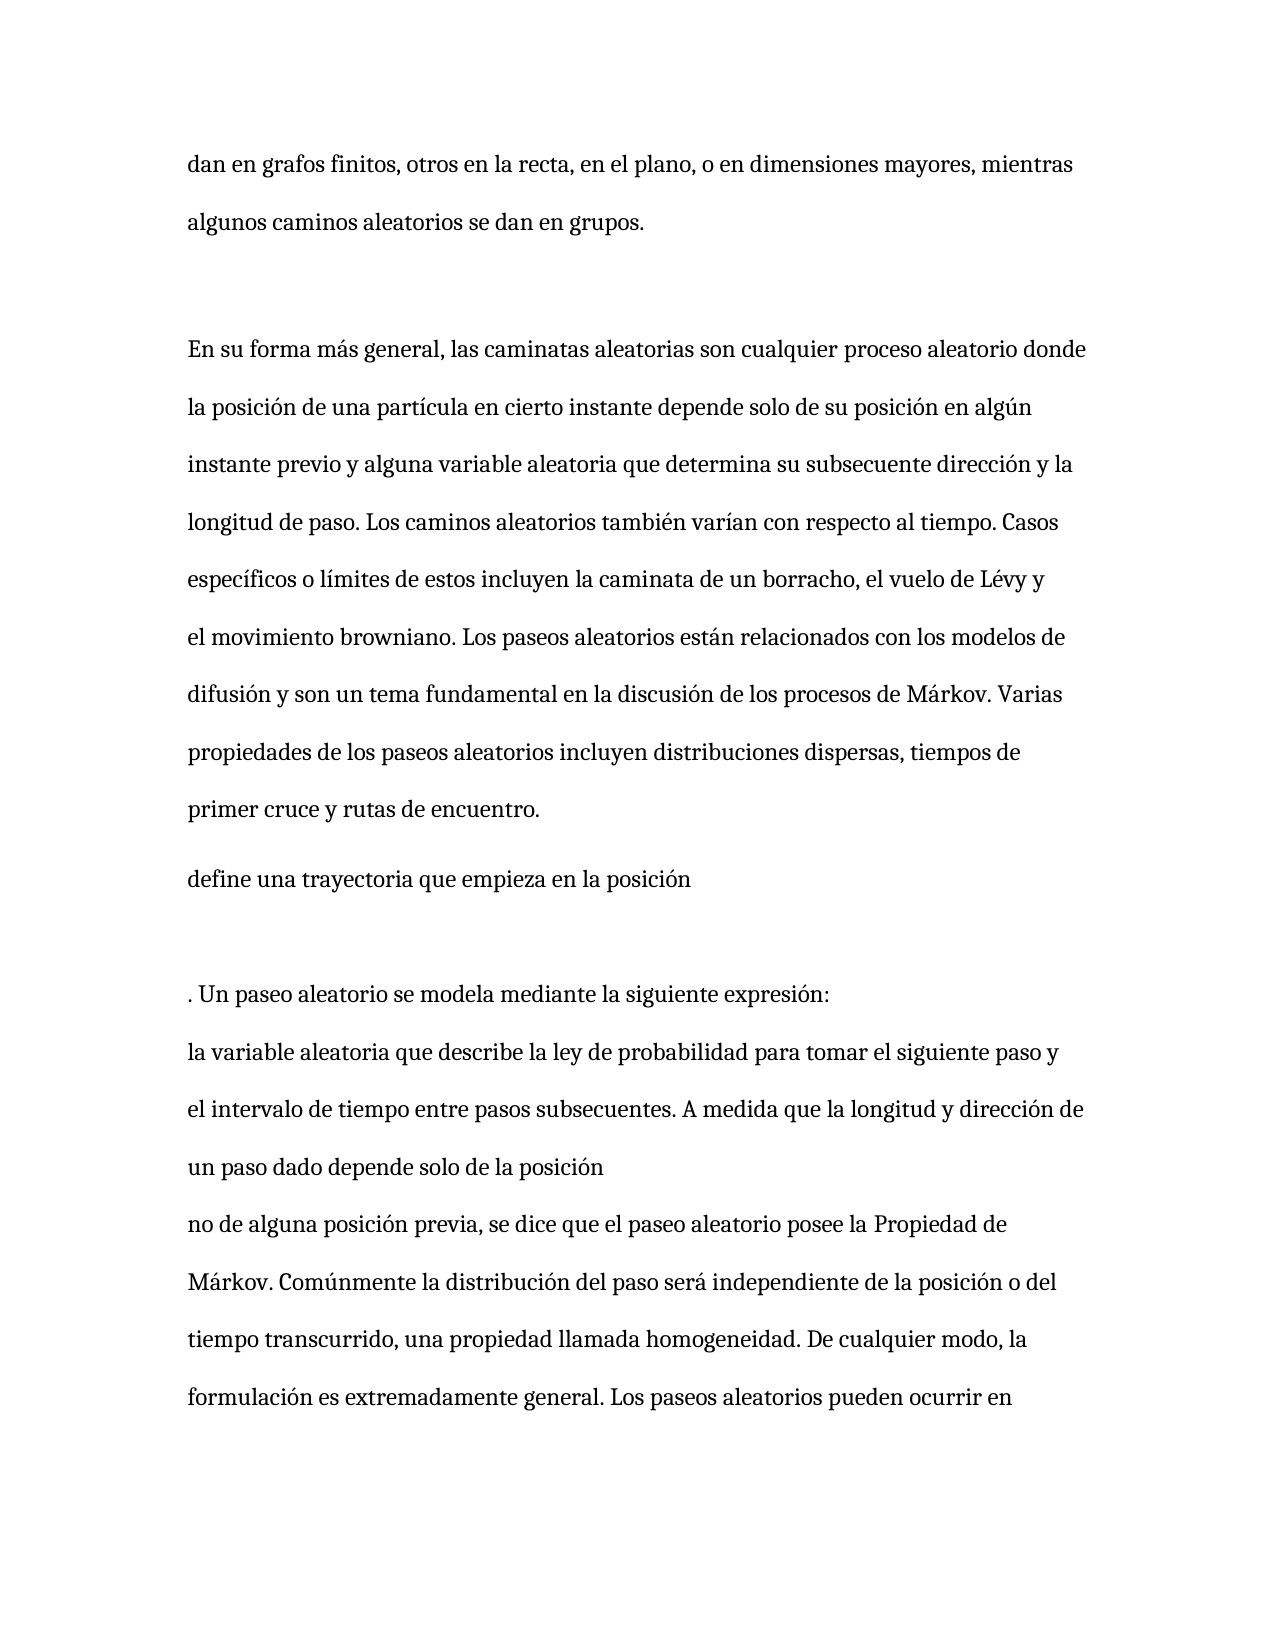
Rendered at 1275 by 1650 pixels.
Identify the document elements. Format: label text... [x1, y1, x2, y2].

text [187, 1210, 1087, 1411]
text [187, 150, 1087, 236]
text la variable aleatoria que describe la ley de probabilidad para tomar el siguiente paso y [187, 1037, 1087, 1066]
text el intervalo de tiempo entre pasos subsecuentes. A medida que la longitud y dirección de un paso dado depende solo de la posición [187, 1095, 1087, 1181]
text define una trayectoria que empieza en la posición [187, 865, 1087, 894]
text En su forma más general, las caminatas aleatorias son cualquier proceso aleatorio donde la posición de una partícula en cierto instante depende solo de su posición en algún instante previo y alguna variable aleatoria que determina su subsecuente dirección y la longitud de paso. Los caminos aleatorios también varían con respecto al tiempo. Casos específicos o límites de estos incluyen la caminata de un borracho, el vuelo de Lévy y el movimiento browniano. Los paseos aleatorios están relacionados con los modelos de difusión y son un tema fundamental en la discusión de los procesos de Márkov. Varias propiedades de los paseos aleatorios incluyen distribuciones dispersas, tiempos de primer cruce y rutas de encuentro. [187, 277, 1087, 824]
text . Un paseo aleatorio se modela mediante la siguiente expresión: [187, 980, 1087, 1009]
